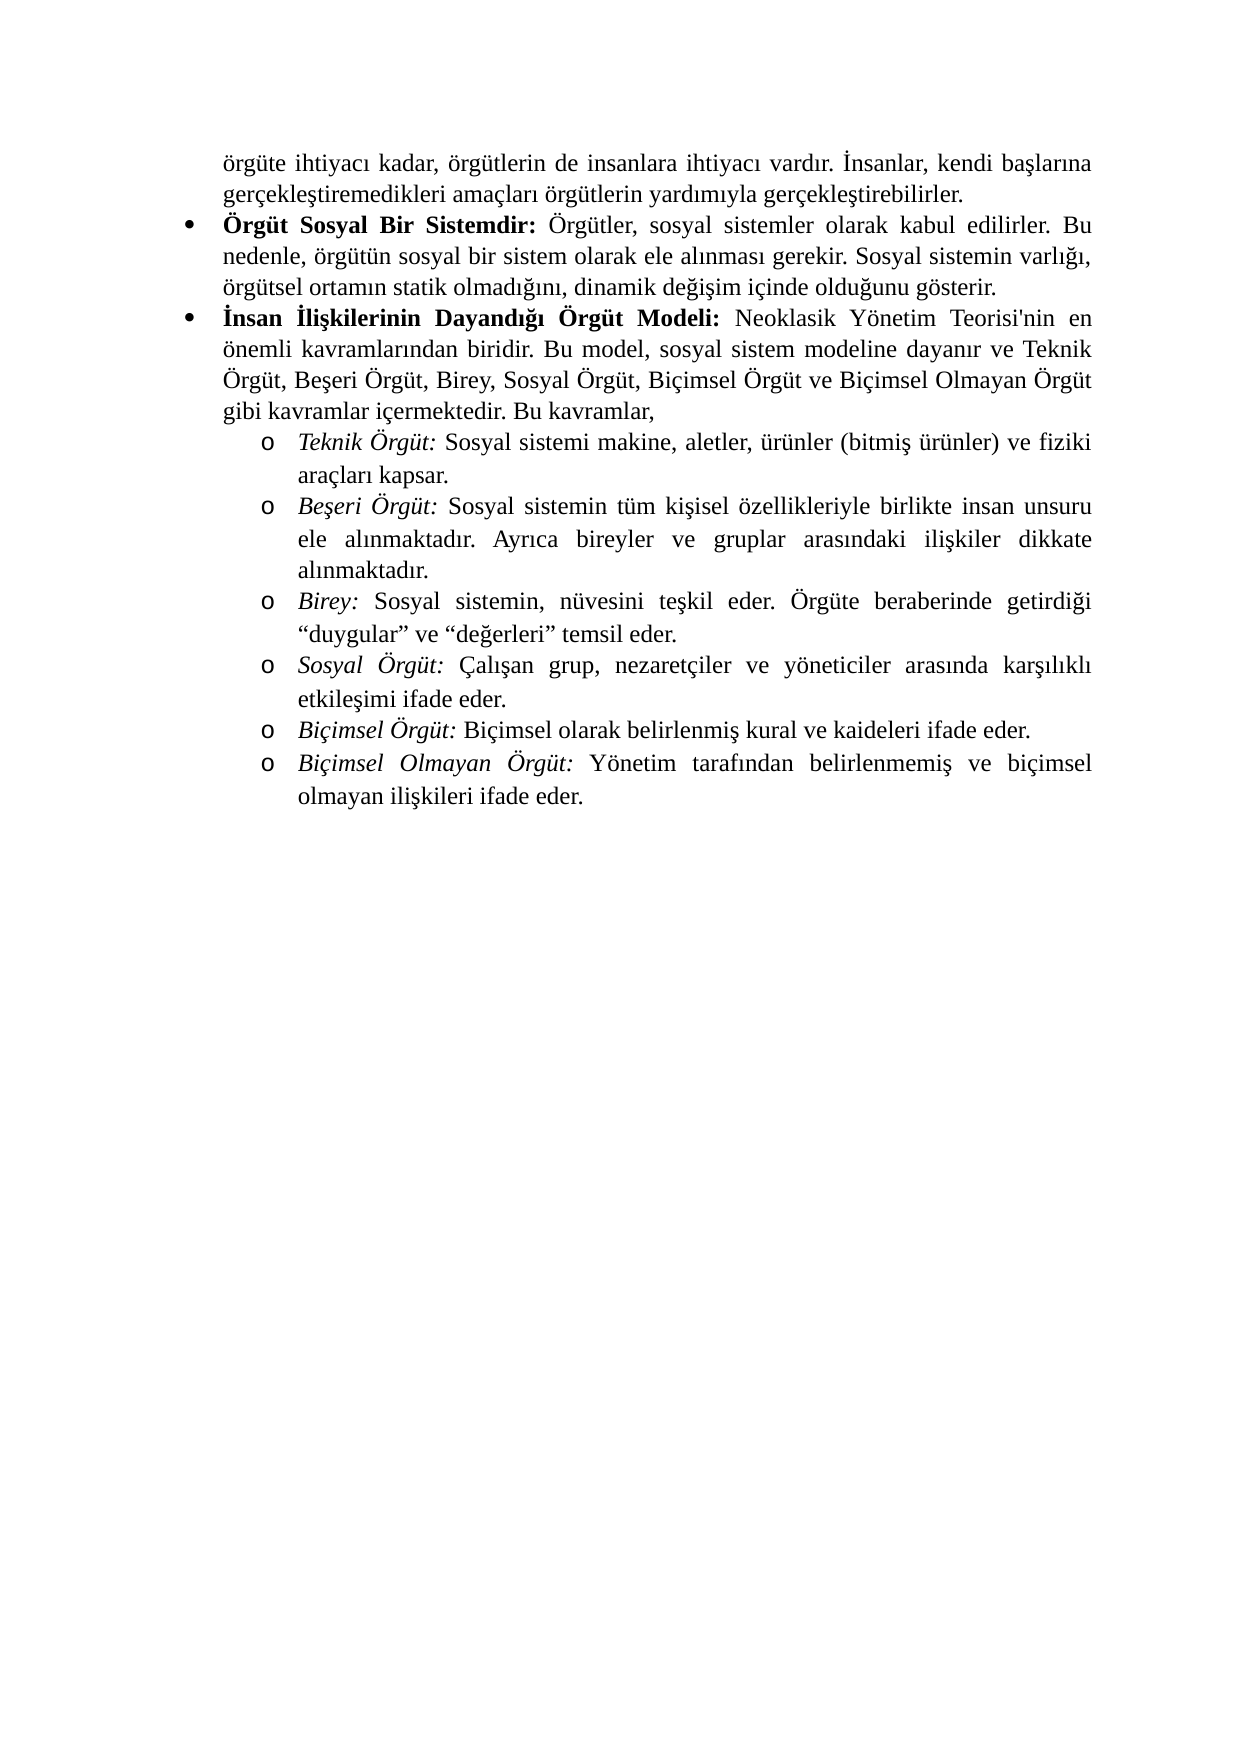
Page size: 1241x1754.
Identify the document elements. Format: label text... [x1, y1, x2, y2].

list Beşeri Örgüt: Sosyal sistemin tüm kişisel özellikleriyle birlikte insan unsuru ele alınmaktadır. Ayrıca bireyler ve gruplar arasındaki ilişkiler dikkate alınmaktadır. [260, 491, 1093, 584]
list Örgüt Sosyal Bir Sistemdir: Örgütler, sosyal sistemler olarak kabul edilirler. Bu nedenle, örgütün sosyal bir sistem olarak ele alınması gerekir. Sosyal sistemin varlığı, örgütsel ortamın statik olmadığını, dinamik değişim içinde olduğunu gösterir. [185, 210, 1093, 301]
list İnsan İlişkilerinin Dayandığı Örgüt Modeli: Neoklasik Yönetim Teorisi'nin en önemli kavramlarından biridir. Bu model, sosyal sistem modeline dayanır ve Teknik Örgüt, Beşeri Örgüt, Birey, Sosyal Örgüt, Biçimsel Örgüt ve Biçimsel Olmayan Örgüt gibi kavramlar içermektedir. Bu kavramlar, [185, 303, 1093, 425]
list Birey: Sosyal sistemin, nüvesini teşkil eder. Örgüte beraberinde getirdiği “duygular” ve “değerleri” temsil eder. [260, 586, 1093, 648]
list Biçimsel Olmayan Örgüt: Yönetim tarafından belirlenmemiş ve biçimsel olmayan ilişkileri ifade eder. [260, 748, 1093, 810]
list Sosyal Örgüt: Çalışan grup, nezaretçiler ve yöneticiler arasında karşılıklı etkileşimi ifade eder. [260, 651, 1093, 712]
list Teknik Örgüt: Sosyal sistemi makine, aletler, ürünler (bitmiş ürünler) ve fiziki araçları kapsar. [260, 427, 1093, 489]
list Biçimsel Örgüt: Biçimsel olarak belirlenmiş kural ve kaideleri ifade eder. [260, 715, 1093, 746]
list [185, 148, 1093, 207]
